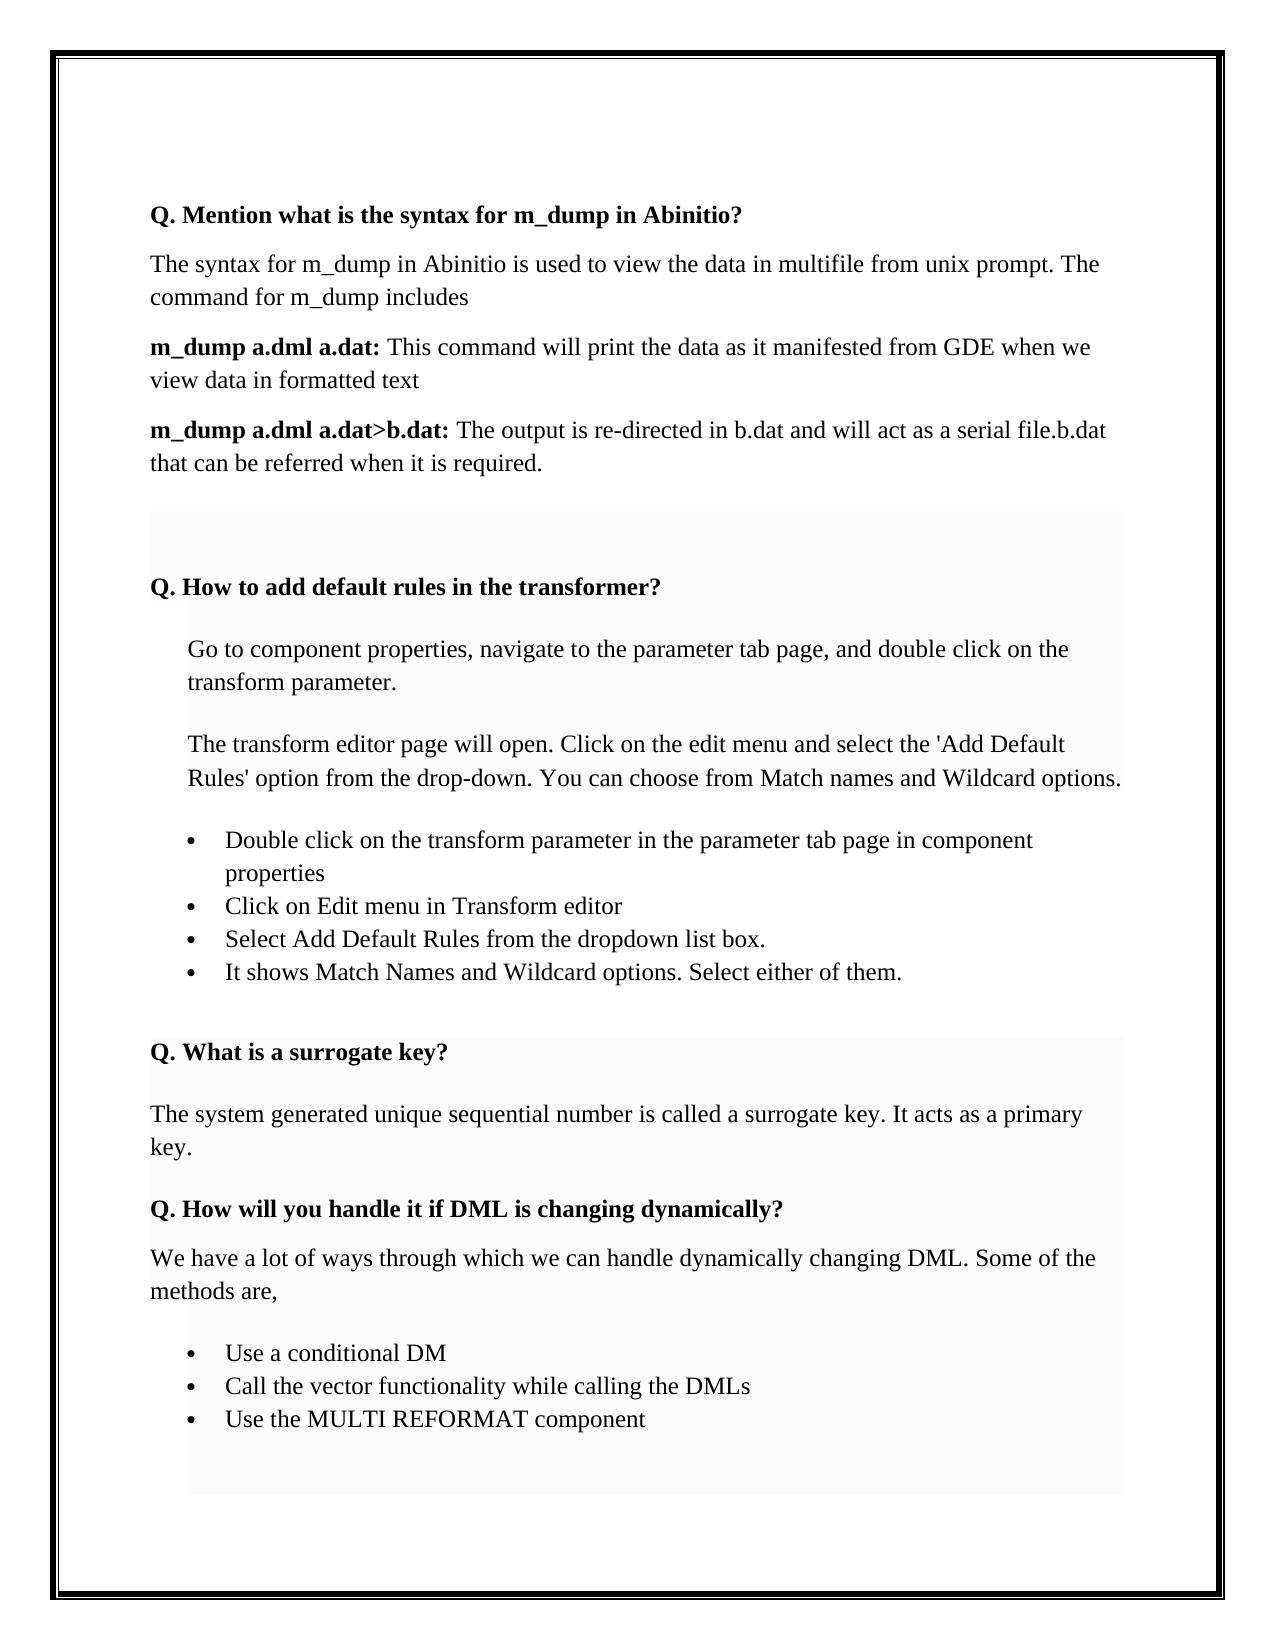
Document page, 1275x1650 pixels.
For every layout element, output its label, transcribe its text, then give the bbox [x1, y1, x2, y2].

text Q. Mention what is the syntax for m_dump in Abinitio? [150, 200, 1125, 228]
text m_dump a.dml a.dat>b.dat: The output is re-directed in b.dat and will act as a serial file.b.dat that can be referred when it is required. [150, 415, 1125, 477]
subtitle Q. How will you handle it if DML is changing dynamically? [150, 1194, 1125, 1223]
text Go to component properties, navigate to the parameter tab page, and double click on the transform parameter. [187, 634, 1125, 696]
list Use the MULTI REFORMAT component [187, 1404, 1125, 1433]
list Call the vector functionality while calling the DMLs [187, 1371, 1125, 1400]
text m_dump a.dml a.dat: This command will print the data as it manifested from GDE when we view data in formatted text [150, 332, 1125, 394]
text The transform editor page will open. Click on the edit menu and select the 'Add Default Rules' option from the drop-down. You can choose from Match names and Wildcard options. [187, 729, 1125, 791]
text Q. What is a surrogate key? [150, 1037, 1125, 1066]
list Use a conditional DM [187, 1338, 1125, 1367]
text Q. How to add default rules in the transformer? [150, 572, 1125, 601]
list Double click on the transform parameter in the parameter tab page in component properties [187, 825, 1125, 887]
text We have a lot of ways through which we can handle dynamically changing DML. Some of the methods are, [150, 1243, 1125, 1304]
text The syntax for m_dump in Abinitio is used to view the data in multifile from unix prompt. The command for m_dump includes [150, 249, 1125, 311]
list Select Add Default Rules from the dropdown list box. [187, 924, 1125, 953]
list It shows Match Names and Wildcard options. Select either of them. [187, 957, 1125, 986]
list Click on Edit menu in Transform editor [187, 891, 1125, 919]
text The system generated unique sequential number is called a surrogate key. It acts as a primary key. [150, 1099, 1125, 1161]
